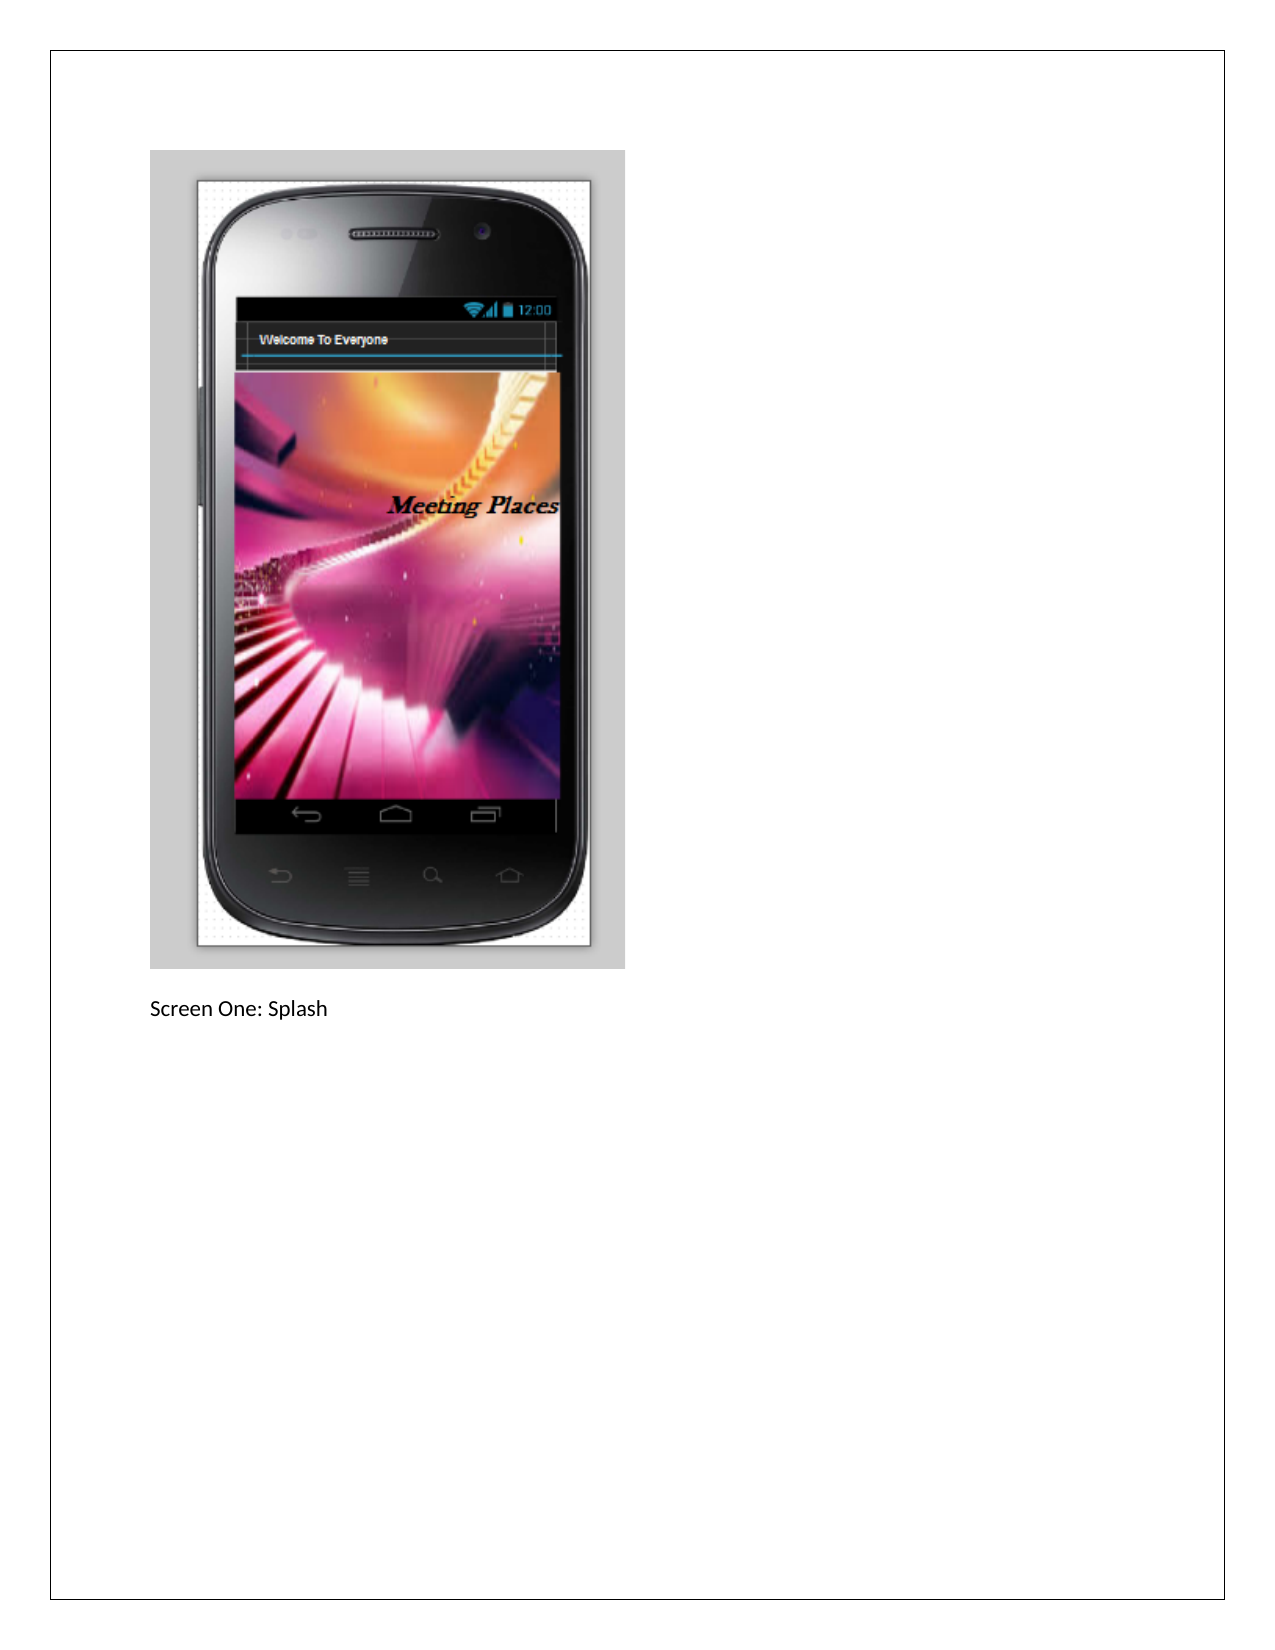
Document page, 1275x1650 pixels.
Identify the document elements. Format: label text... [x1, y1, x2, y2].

text Screen One: Splash [150, 994, 1125, 1022]
picture [150, 150, 625, 969]
